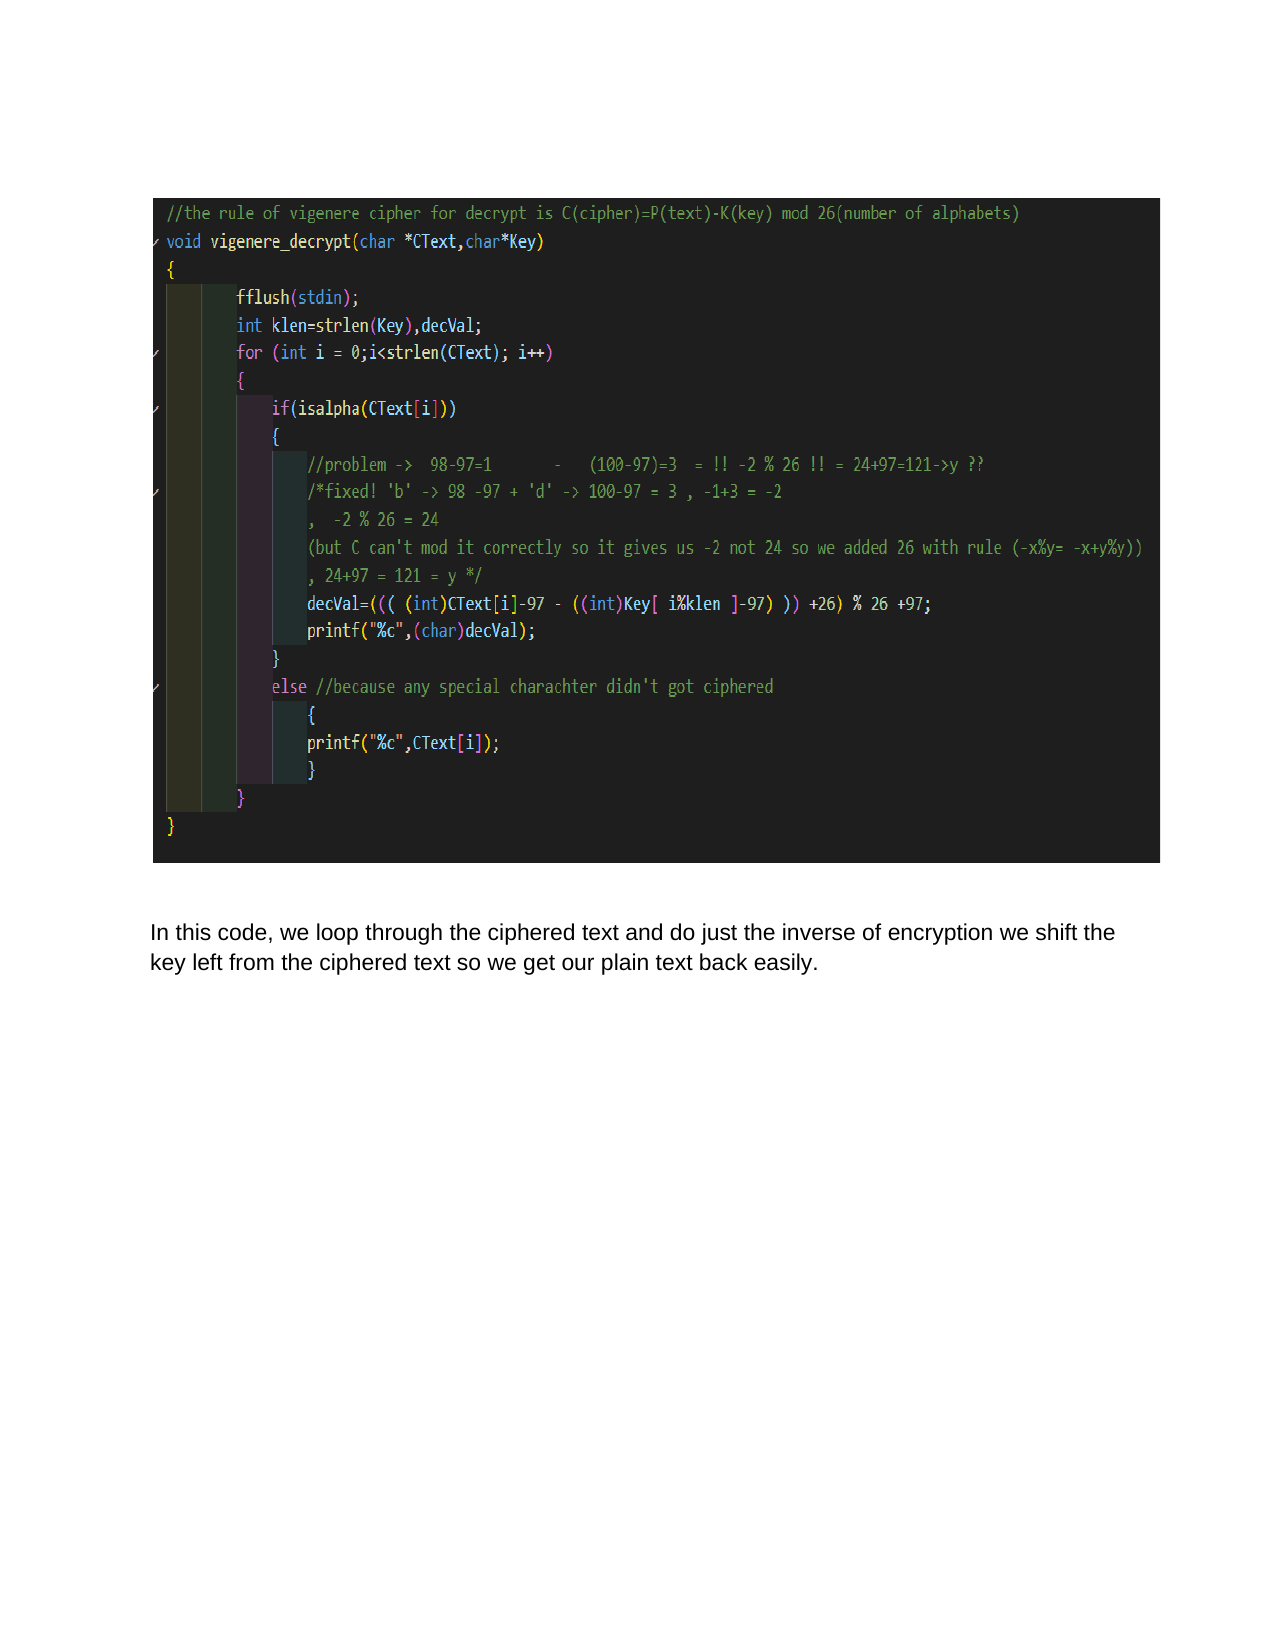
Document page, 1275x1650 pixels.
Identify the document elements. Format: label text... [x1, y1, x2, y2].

picture [153, 198, 1160, 863]
text In this code, we loop through the ciphered text and do just the inverse of encryption we shift the key left from the ciphered text so we get our plain text back easily. [150, 919, 1125, 976]
